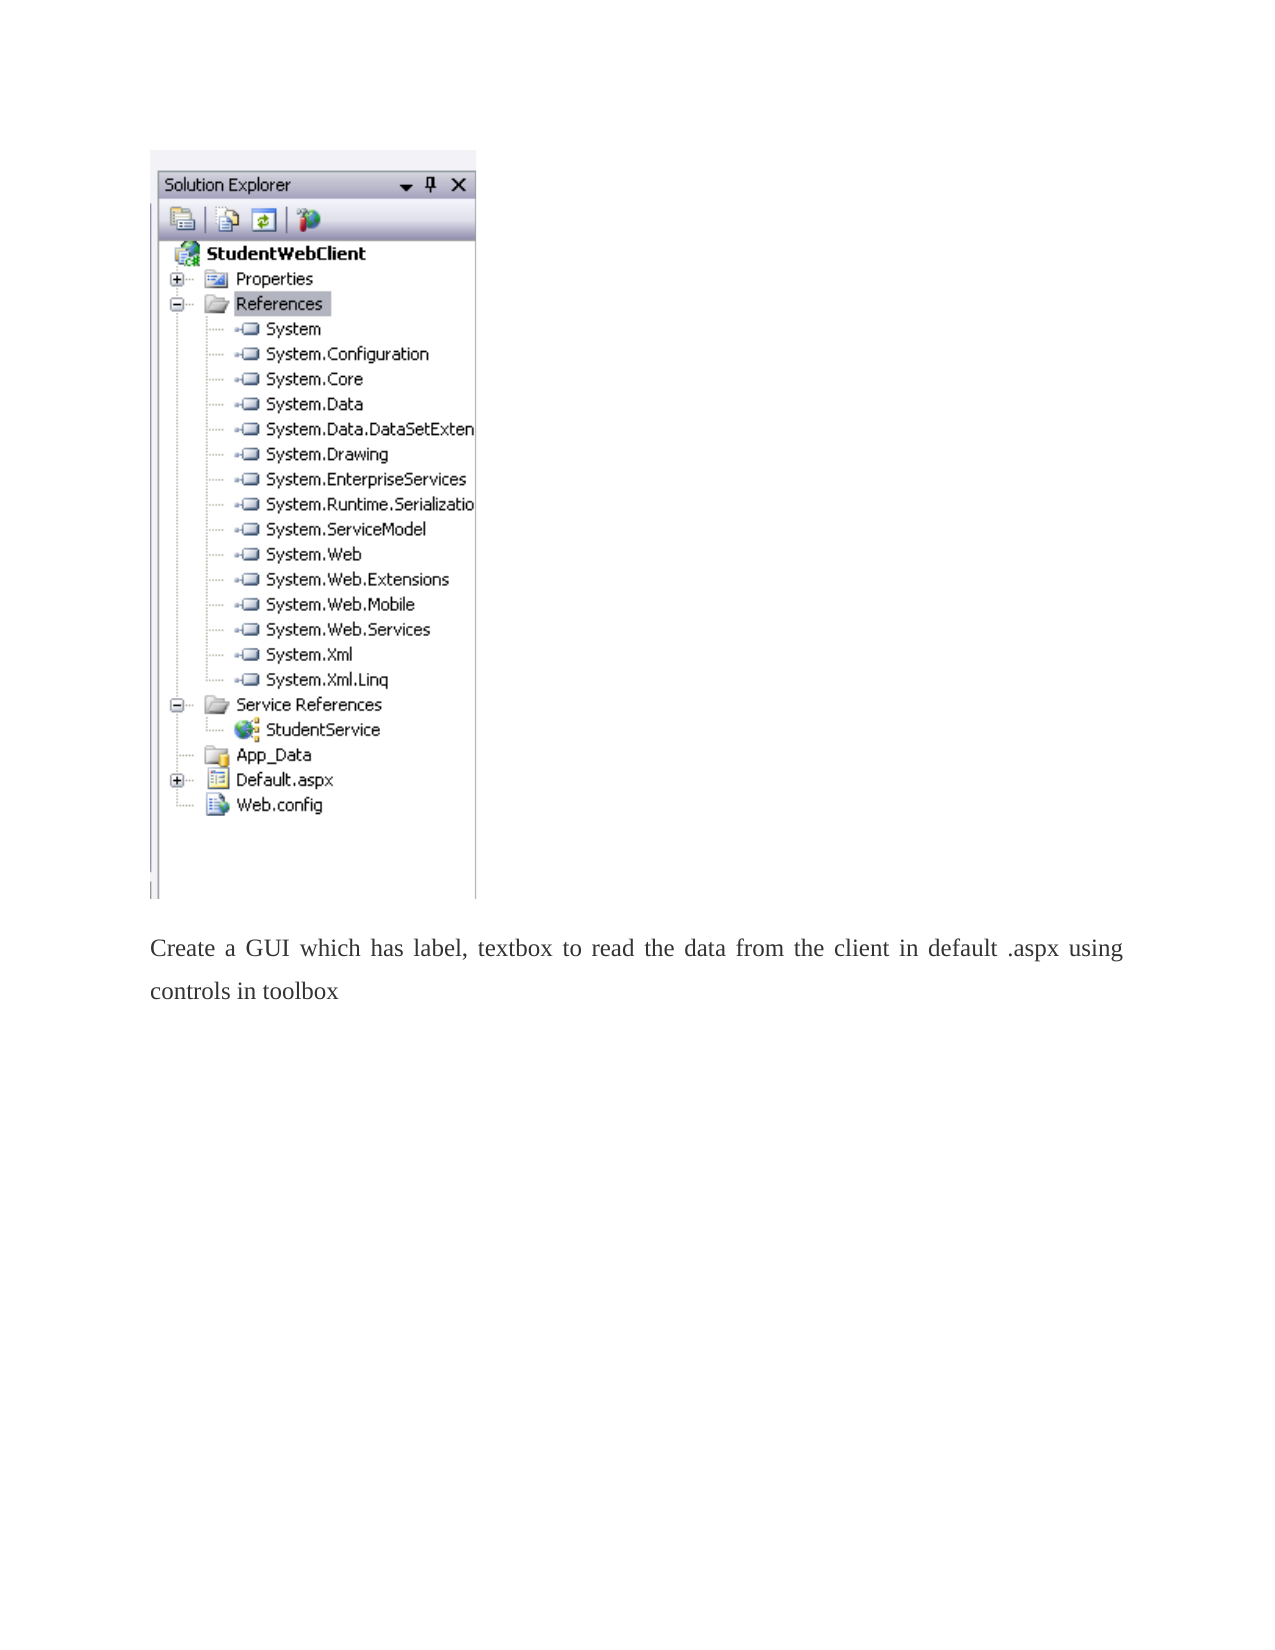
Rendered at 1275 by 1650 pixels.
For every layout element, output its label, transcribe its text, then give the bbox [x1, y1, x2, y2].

text Create a GUI which has label, textbox to read the data from the client in default .aspx using controls in toolbox [150, 933, 1125, 1005]
picture [150, 150, 477, 899]
